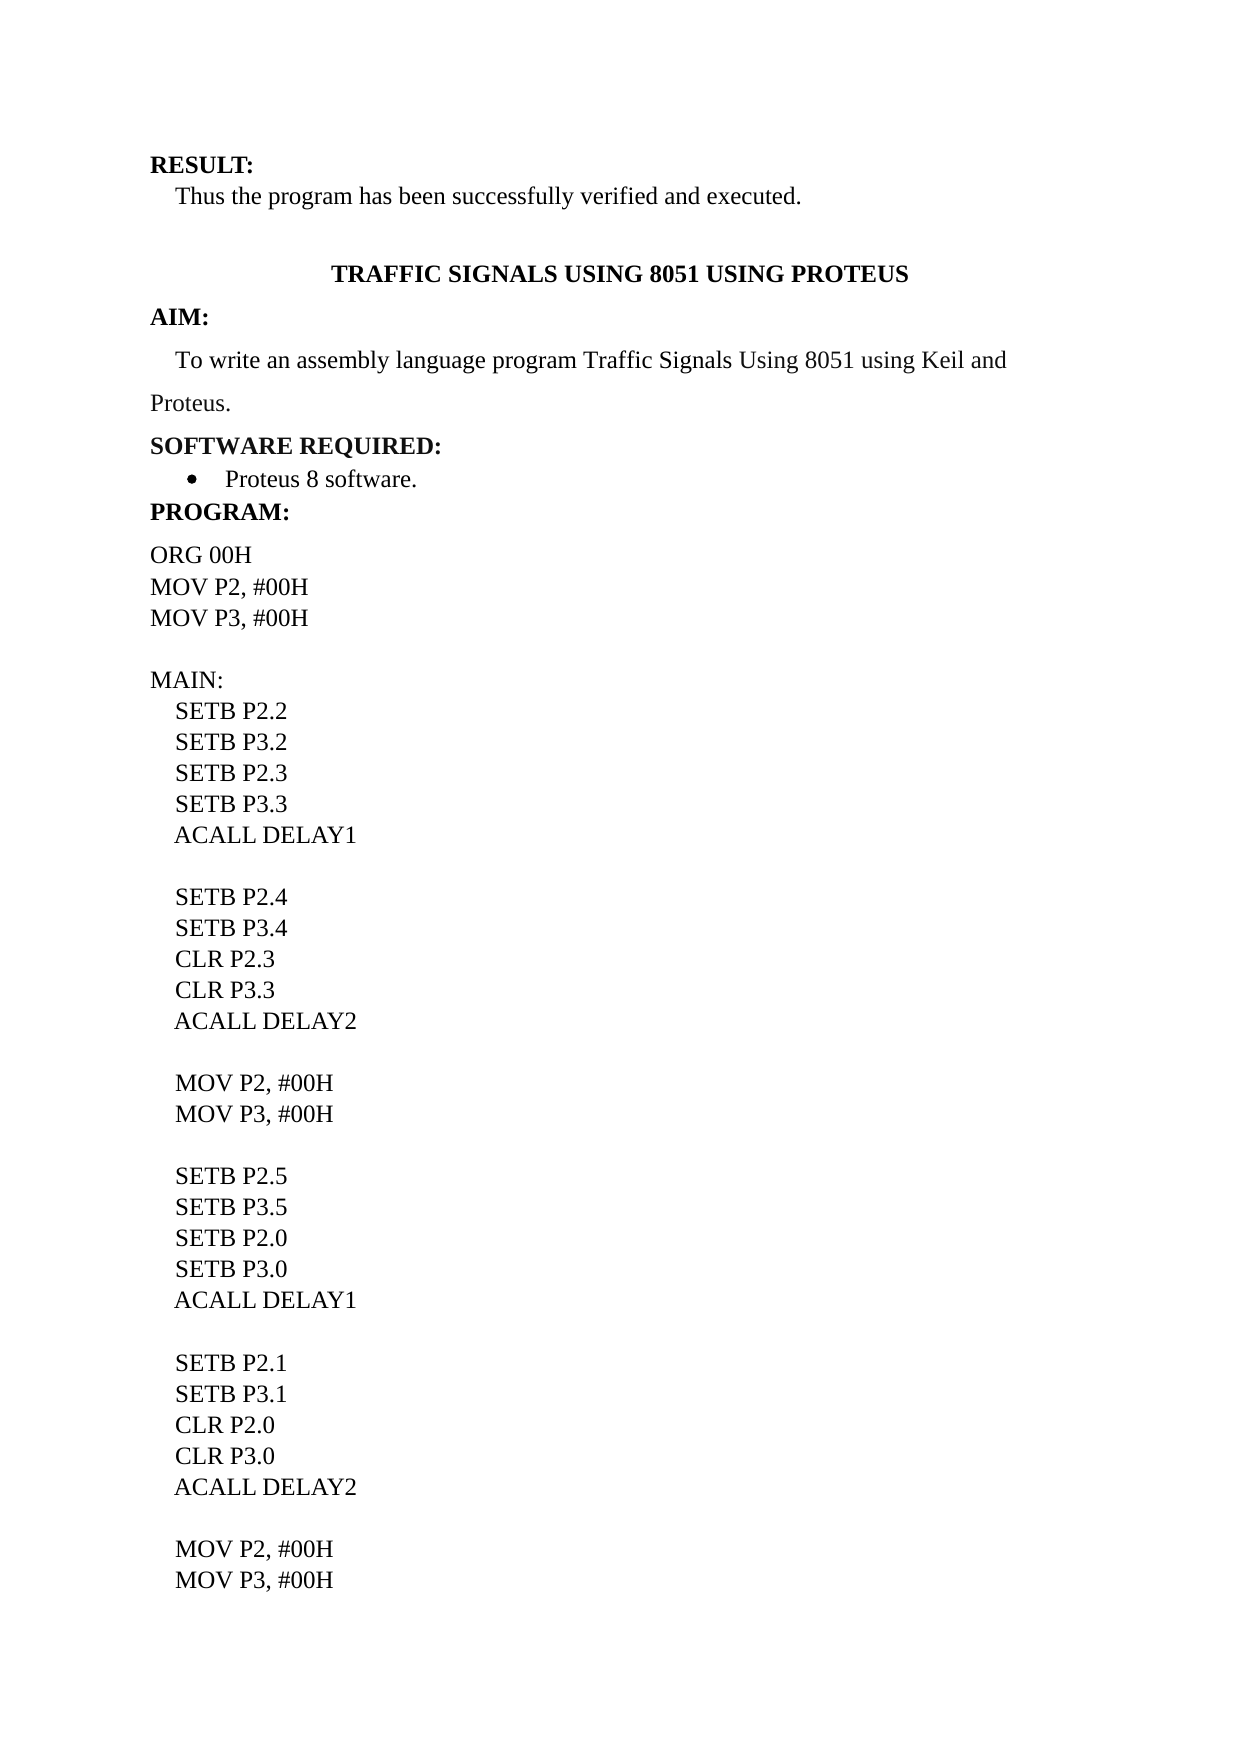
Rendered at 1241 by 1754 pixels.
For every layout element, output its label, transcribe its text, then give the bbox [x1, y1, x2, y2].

text MOV P3, #00H [150, 1565, 1090, 1594]
text SETB P3.4 [150, 913, 1090, 942]
text SETB P3.5 [150, 1192, 1090, 1221]
text SETB P2.4 [150, 882, 1090, 911]
list Proteus 8 software. [187, 464, 1090, 493]
text SETB P3.3 [150, 789, 1090, 818]
text MOV P3, #00H [150, 1099, 1090, 1128]
text TRAFFIC SIGNALS USING 8051 USING PROTEUS [150, 259, 1090, 288]
text ACALL DELAY2 [150, 1472, 1090, 1501]
text CLR P3.3 [150, 975, 1090, 1004]
text MOV P2, #00H [150, 1068, 1090, 1097]
text SETB P2.1 [150, 1348, 1090, 1376]
text Thus the program has been successfully verified and executed. [150, 181, 1090, 210]
text SETB P2.2 [150, 696, 1090, 724]
text ORG 00H [150, 541, 1090, 569]
text CLR P2.3 [150, 944, 1090, 973]
text SETB P3.2 [150, 727, 1090, 756]
text SETB P2.5 [150, 1161, 1090, 1190]
text SOFTWARE REQUIRED: [150, 431, 1090, 460]
text AIM: [150, 302, 1090, 331]
text RESULT: [150, 150, 1090, 179]
text CLR P3.0 [150, 1441, 1090, 1469]
text ACALL DELAY1 [150, 820, 1090, 849]
text MOV P2, #00H [150, 572, 1090, 600]
text ACALL DELAY1 [150, 1286, 1090, 1314]
text SETB P3.0 [150, 1254, 1090, 1283]
text PROGRAM: [150, 497, 1090, 526]
text SETB P2.0 [150, 1223, 1090, 1252]
text To write an assembly language program Traffic Signals Using 8051 using Keil and Proteus. [150, 345, 1090, 417]
text CLR P2.0 [150, 1410, 1090, 1438]
text MOV P2, #00H [150, 1534, 1090, 1563]
text ACALL DELAY2 [150, 1006, 1090, 1035]
text SETB P3.1 [150, 1379, 1090, 1407]
text MOV P3, #00H [150, 603, 1090, 631]
text MAIN: [150, 665, 1090, 693]
text SETB P2.3 [150, 758, 1090, 787]
